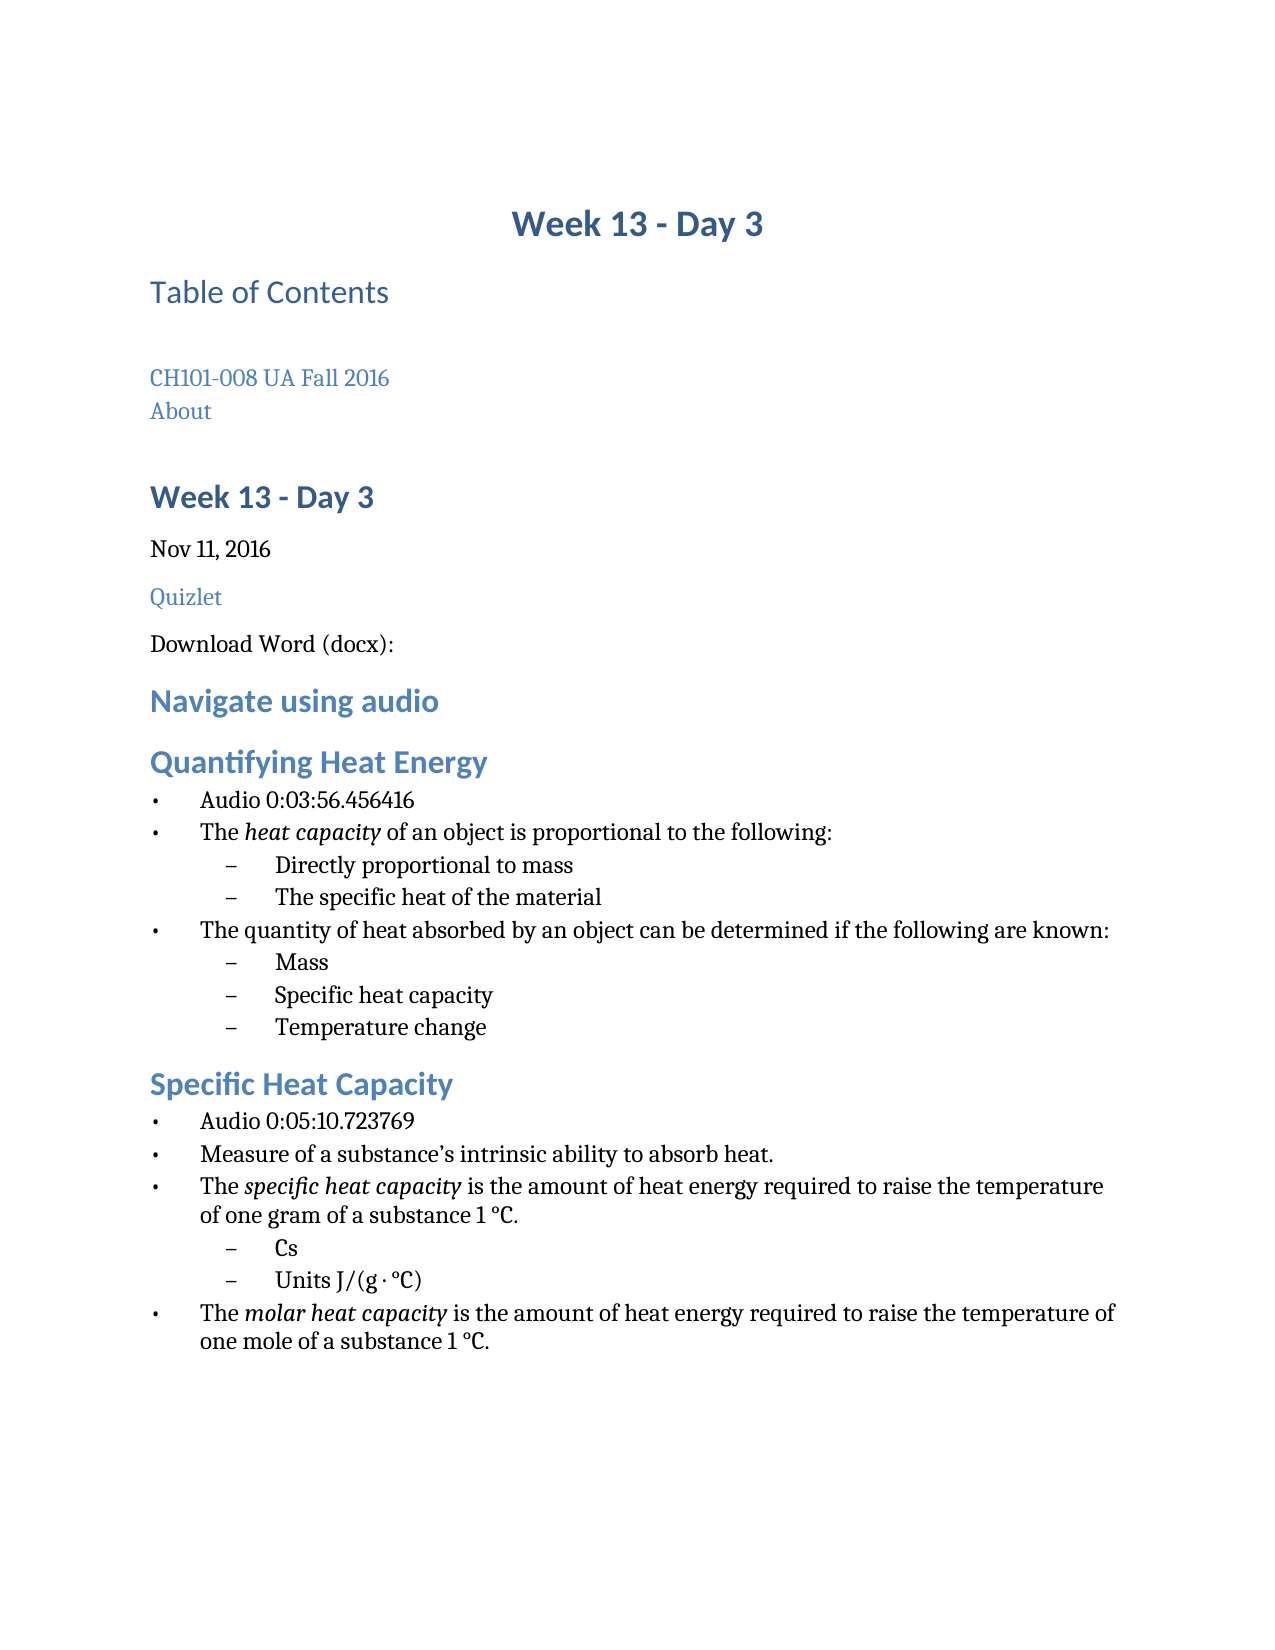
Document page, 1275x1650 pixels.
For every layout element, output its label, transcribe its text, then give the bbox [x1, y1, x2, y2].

list Specific heat capacity [225, 981, 1125, 1009]
list Directly proportional to mass [225, 851, 1125, 879]
list Cs [225, 1233, 1125, 1262]
text Download Word (docx): [150, 630, 1125, 659]
list Audio 0:05:10.723769 [150, 1107, 1125, 1136]
list Measure of a substance’s intrinsic ability to absorb heat. [150, 1140, 1125, 1168]
title Week 13 - Day 3 [150, 200, 1125, 246]
list Audio 0:03:56.456416 [150, 786, 1125, 814]
subtitle Quantifying Heat Energy [150, 741, 1125, 782]
text CH101-008 UA Fall 2016 [150, 364, 1125, 393]
list The molar heat capacity is the amount of heat energy required to raise the temperature of one mole of a substance 1 °C. [150, 1298, 1125, 1356]
list The quantity of heat absorbed by an object can be determined if the following are known: [150, 916, 1125, 944]
list The heat capacity of an object is proportional to the following: [150, 818, 1125, 847]
text Quizlet [150, 583, 1125, 611]
text About [150, 397, 1125, 426]
list Mass [225, 948, 1125, 977]
list The specific heat capacity is the amount of heat energy required to raise the temperature of one gram of a substance 1 °C. [150, 1172, 1125, 1230]
list The specific heat of the material [225, 883, 1125, 912]
subtitle Week 13 - Day 3 [150, 476, 1125, 516]
subtitle Navigate using audio [150, 680, 1125, 720]
list Temperature change [225, 1013, 1125, 1042]
text Nov 11, 2016 [150, 535, 1125, 564]
list Units J/(g · °C) [225, 1266, 1125, 1295]
subtitle Specific Heat Capacity [150, 1063, 1125, 1103]
